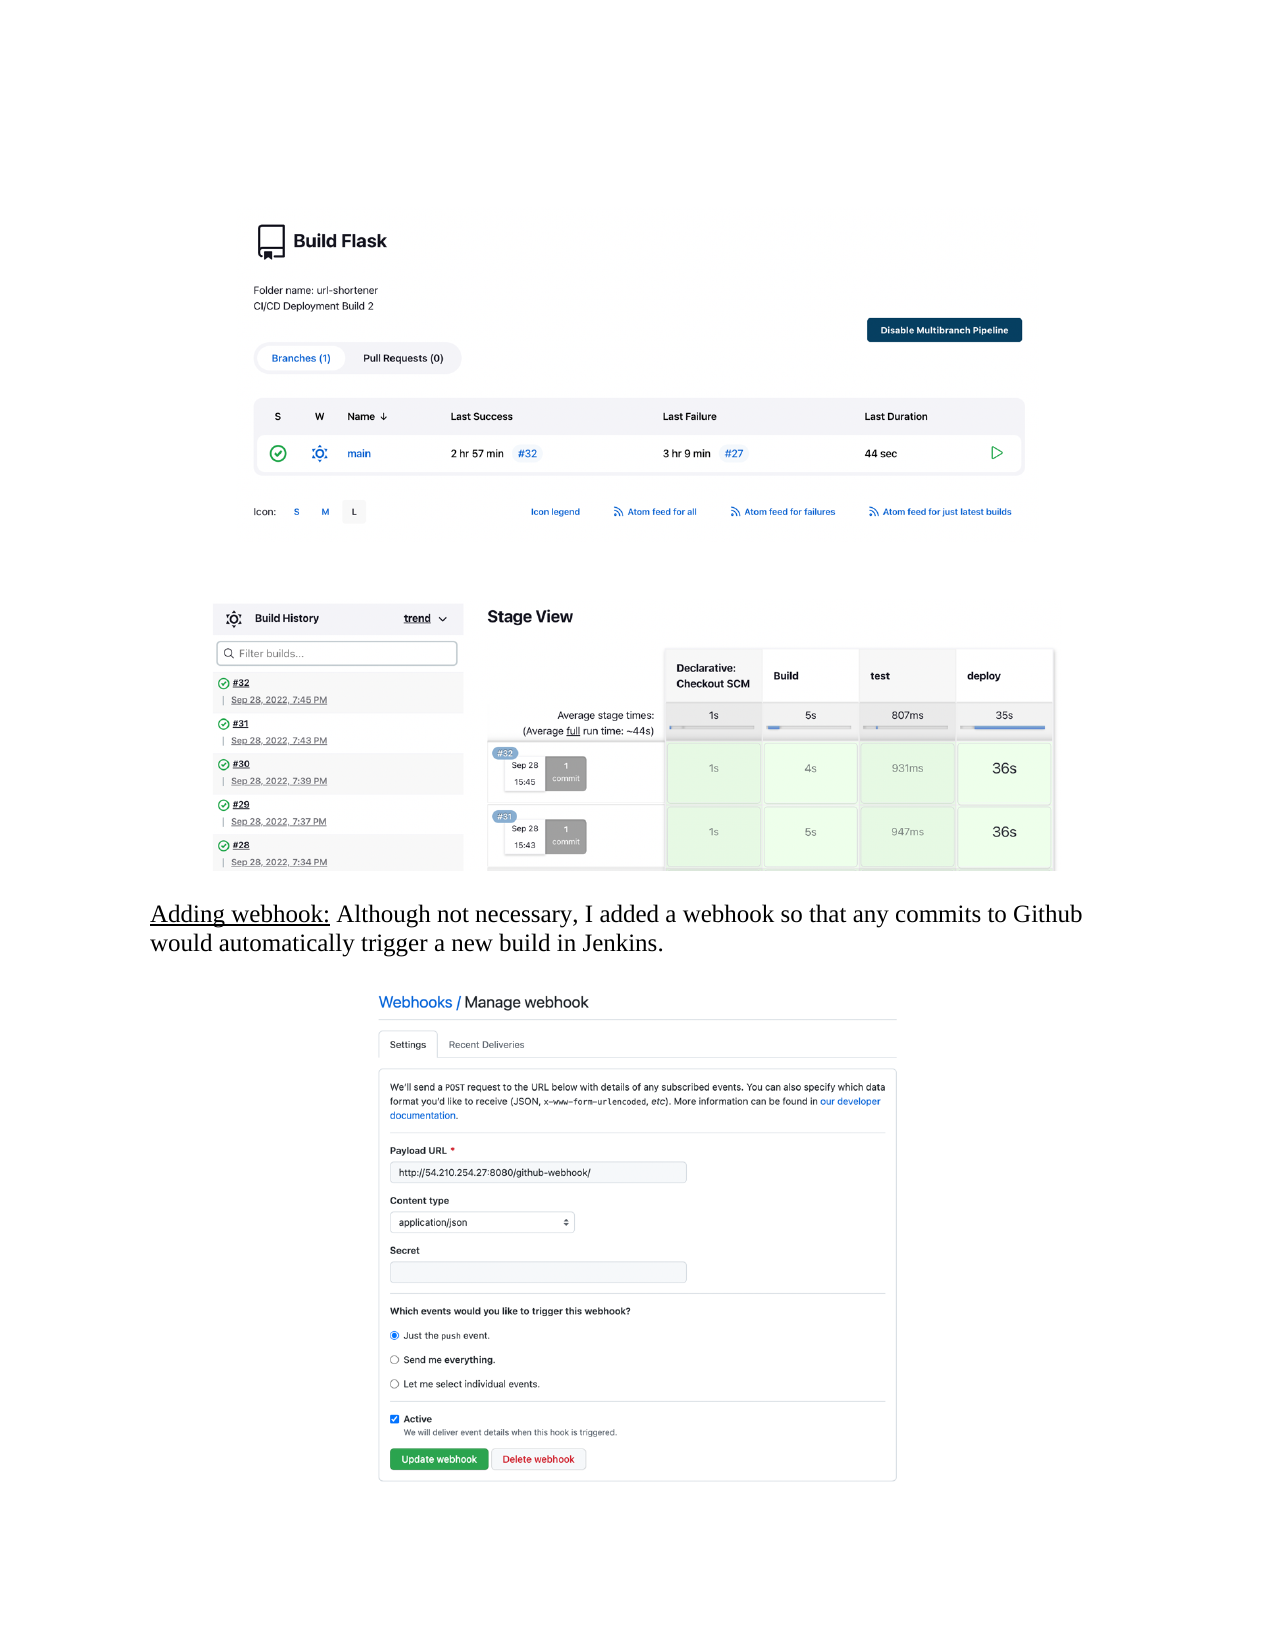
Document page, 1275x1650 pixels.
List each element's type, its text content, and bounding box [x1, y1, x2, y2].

picture [212, 599, 1063, 871]
picture [236, 207, 1039, 542]
picture [372, 985, 903, 1486]
text Adding webhook: Although not necessary, I added a webhook so that any commits to Github would automatically trigger a new build in Jenkins. [150, 899, 1125, 957]
